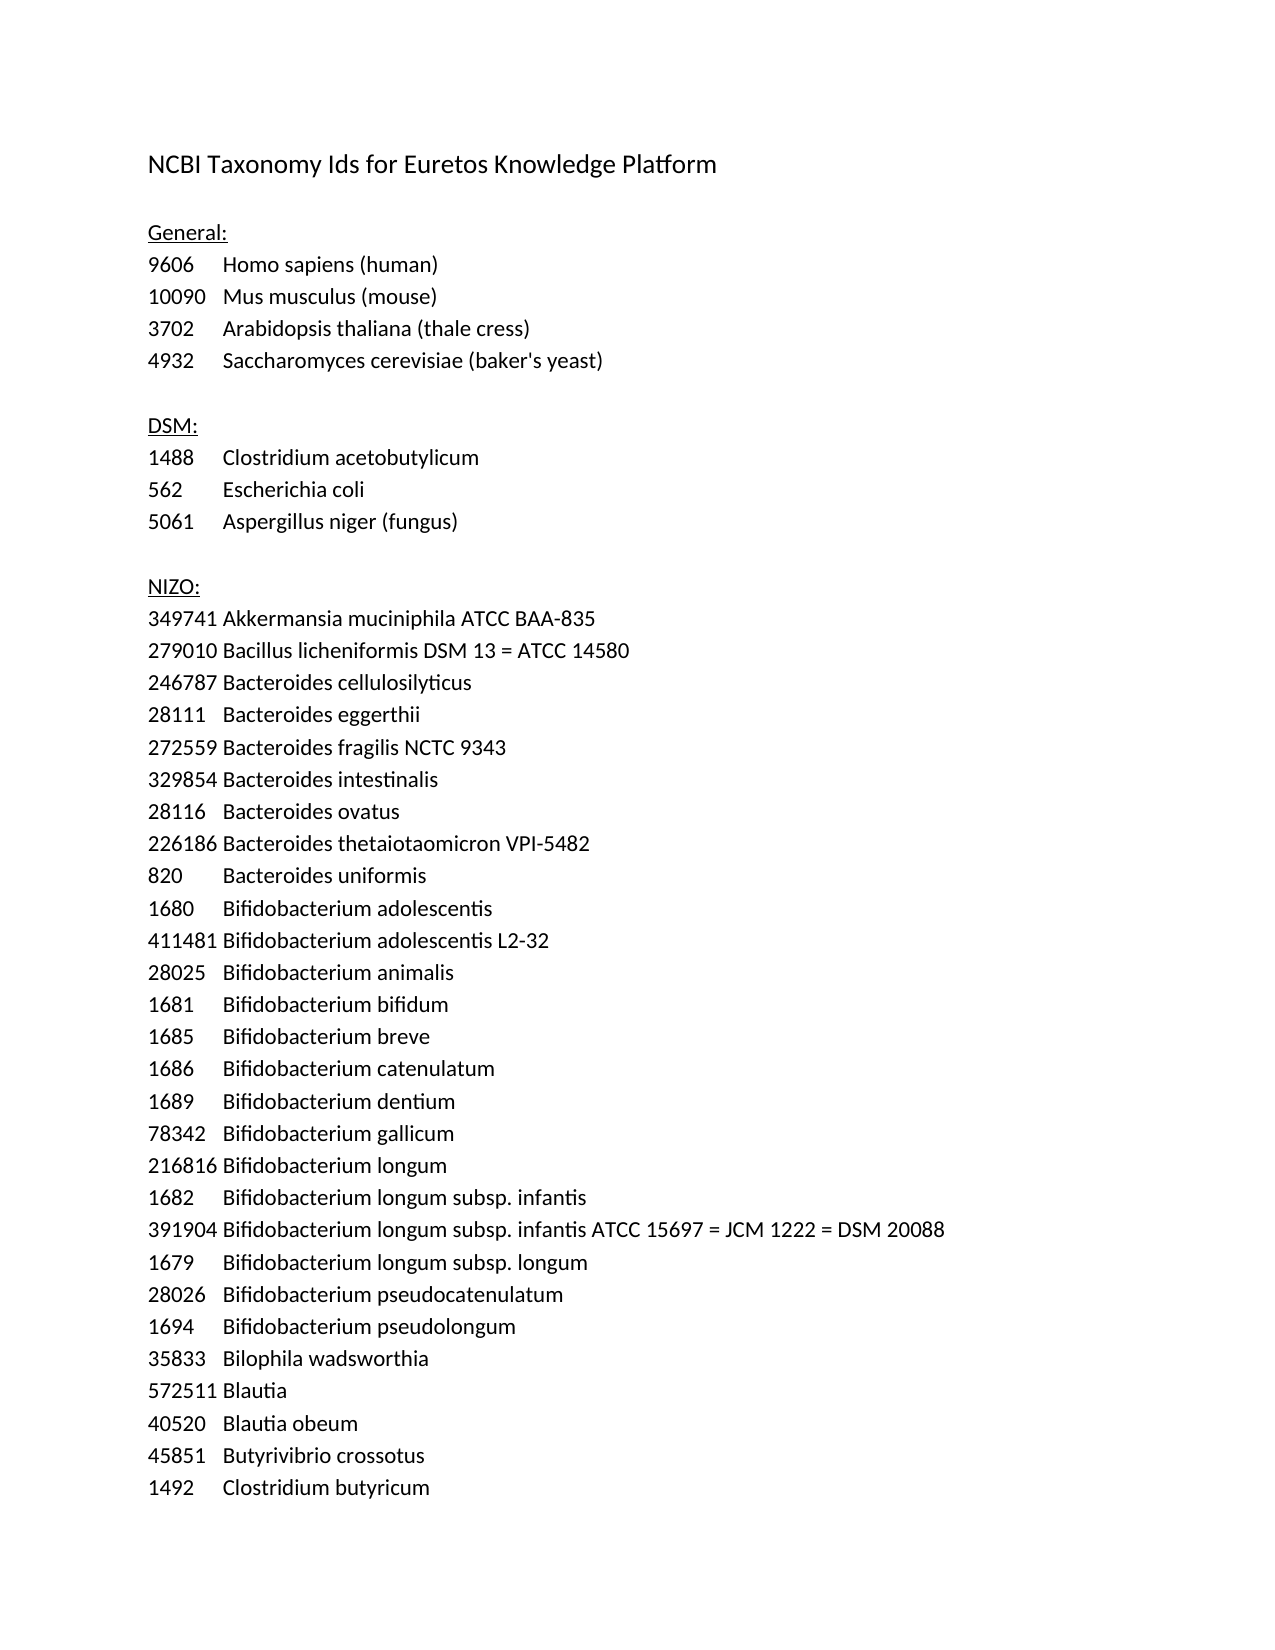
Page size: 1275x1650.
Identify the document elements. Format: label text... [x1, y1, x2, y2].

text 1694 Bifidobacterium pseudolongum [148, 1312, 1127, 1340]
text 226186 Bacteroides thetaiotaomicron VPI-5482 [148, 829, 1127, 857]
text 1682 Bifidobacterium longum subsp. infantis [148, 1183, 1127, 1211]
text 28116 Bacteroides ovatus [148, 797, 1127, 825]
text NIZO: [148, 572, 1127, 600]
text 4932 Saccharomyces cerevisiae (baker's yeast) [148, 346, 1127, 374]
text 1679 Bifidobacterium longum subsp. longum [148, 1248, 1127, 1276]
text General: [148, 218, 1127, 246]
text 411481 Bifidobacterium adolescentis L2-32 [148, 926, 1127, 954]
text 1681 Bifidobacterium bifidum [148, 990, 1127, 1018]
text 40520 Blautia obeum [148, 1409, 1127, 1437]
text 1488 Clostridium acetobutylicum [148, 443, 1127, 471]
text 35833 Bilophila wadsworthia [148, 1344, 1127, 1372]
text 3702 Arabidopsis thaliana (thale cress) [148, 314, 1127, 342]
text 349741 Akkermansia muciniphila ATCC BAA-835 [148, 604, 1127, 632]
text 272559 Bacteroides fragilis NCTC 9343 [148, 733, 1127, 761]
text 10090 Mus musculus (mouse) [148, 282, 1127, 310]
text 1685 Bifidobacterium breve [148, 1022, 1127, 1050]
text DSM: [148, 411, 1127, 439]
text 45851 Butyrivibrio crossotus [148, 1441, 1127, 1469]
text NCBI Taxonomy Ids for Euretos Knowledge Platform [148, 148, 1127, 181]
text 1686 Bifidobacterium catenulatum [148, 1054, 1127, 1083]
text 279010 Bacillus licheniformis DSM 13 = ATCC 14580 [148, 636, 1127, 664]
text 329854 Bacteroides intestinalis [148, 765, 1127, 793]
text 1689 Bifidobacterium dentium [148, 1087, 1127, 1115]
text 1680 Bifidobacterium adolescentis [148, 894, 1127, 922]
text 391904 Bifidobacterium longum subsp. infantis ATCC 15697 = JCM 1222 = DSM 20088 [148, 1216, 1127, 1243]
text 216816 Bifidobacterium longum [148, 1151, 1127, 1179]
text 572511 Blautia [148, 1376, 1127, 1404]
text 562 Escherichia coli [148, 475, 1127, 503]
text 28111 Bacteroides eggerthii [148, 701, 1127, 728]
text 28025 Bifidobacterium animalis [148, 958, 1127, 986]
text 246787 Bacteroides cellulosilyticus [148, 668, 1127, 696]
text 5061 Aspergillus niger (fungus) [148, 507, 1127, 535]
text 78342 Bifidobacterium gallicum [148, 1119, 1127, 1147]
text 9606 Homo sapiens (human) [148, 250, 1127, 278]
text 28026 Bifidobacterium pseudocatenulatum [148, 1280, 1127, 1308]
text 1492 Clostridium butyricum [148, 1473, 1127, 1501]
text 820 Bacteroides uniformis [148, 861, 1127, 889]
